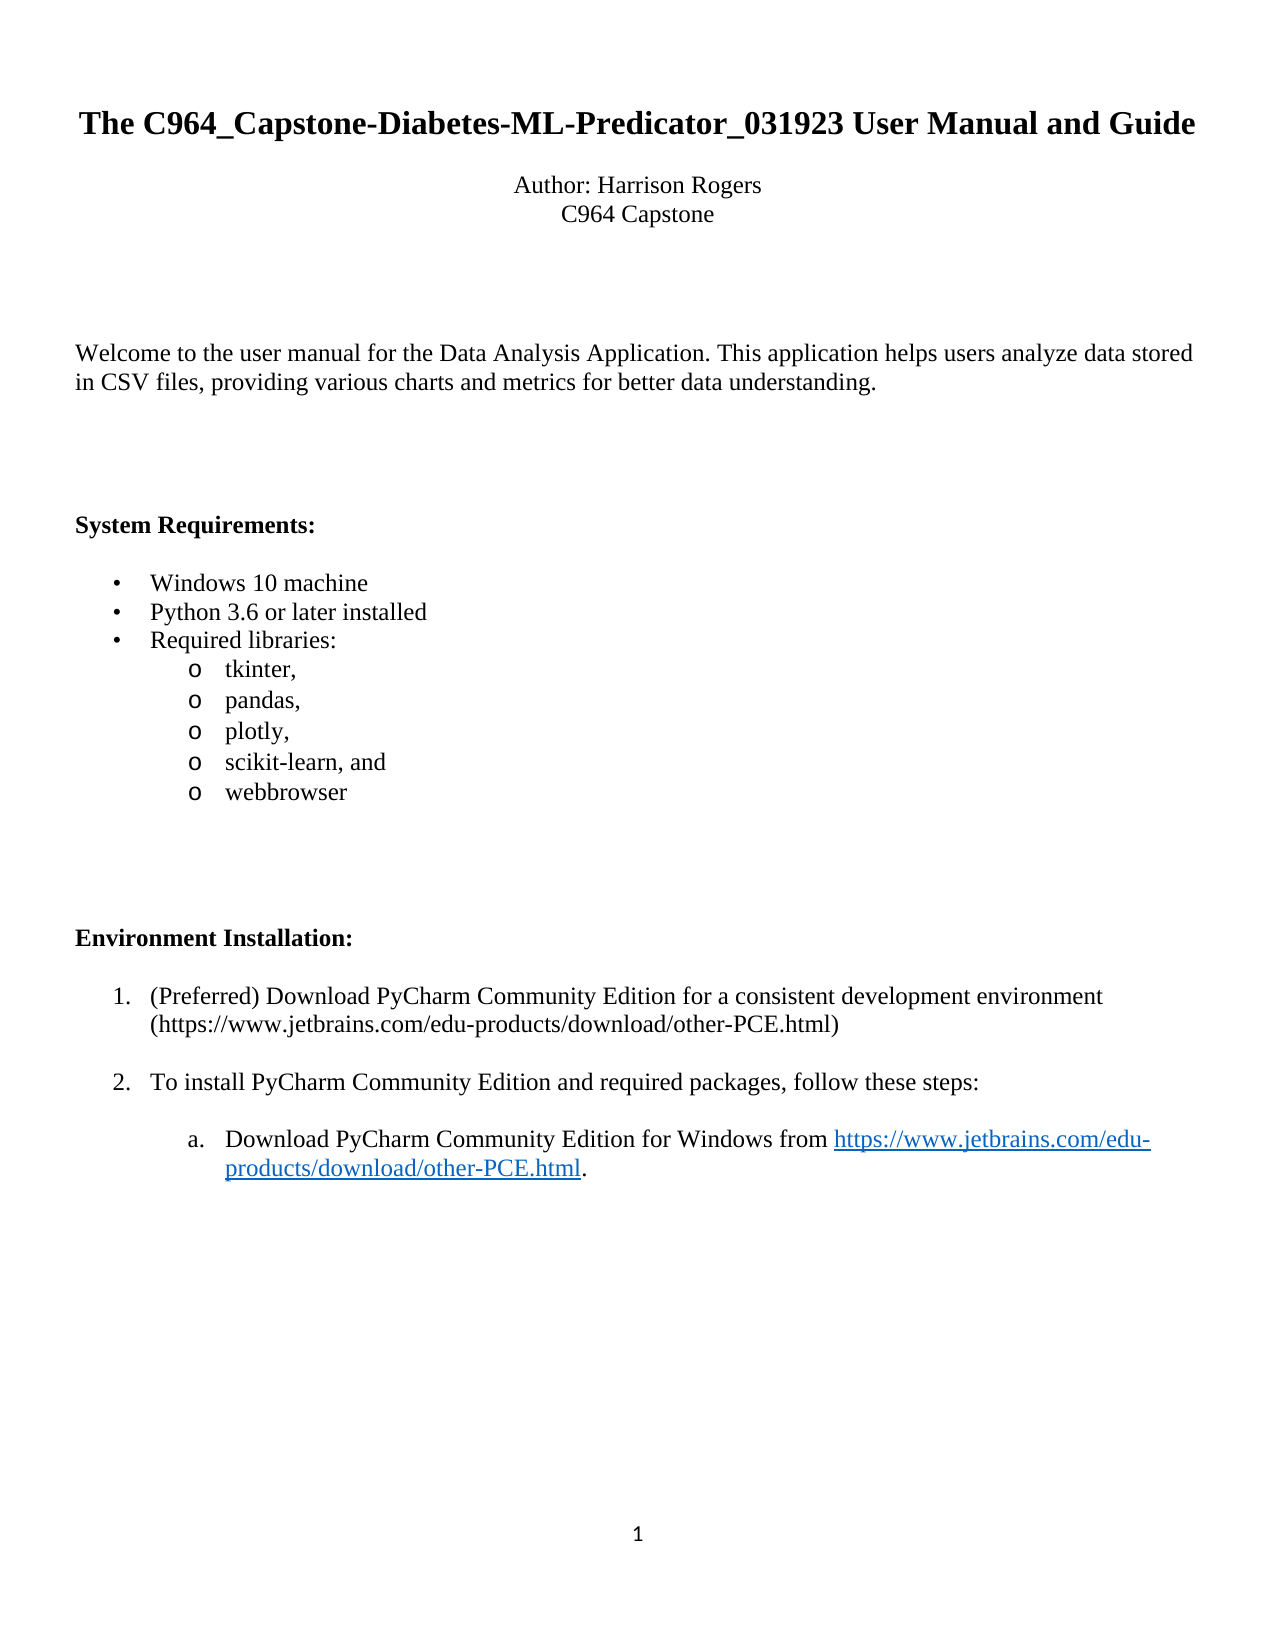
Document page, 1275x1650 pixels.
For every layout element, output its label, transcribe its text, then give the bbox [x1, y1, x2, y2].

text Welcome to the user manual for the Data Analysis Application. This application helps users analyze data stored in CSV files, providing various charts and metrics for better data understanding. [75, 338, 1200, 395]
list To install PyCharm Community Edition and required packages, follow these steps: [112, 1067, 1200, 1096]
list Python 3.6 or later installed [112, 597, 1200, 625]
list Download PyCharm Community Edition for Windows from https://www.jetbrains.com/edu-products/download/other-PCE.html. [187, 1124, 1200, 1182]
list (Preferred) Download PyCharm Community Edition for a consistent development environment (https://www.jetbrains.com/edu-products/download/other-PCE.html) [112, 981, 1200, 1038]
list plotly, [187, 716, 1200, 747]
list webbrowser [187, 777, 1200, 808]
list tkinter, [187, 654, 1200, 685]
text C964 Capstone [75, 199, 1200, 228]
list Windows 10 machine [112, 568, 1200, 597]
text Author: Harrison Rogers [75, 170, 1200, 199]
list pandas, [187, 685, 1200, 716]
list Required libraries: [112, 625, 1200, 654]
text Environment Installation: [75, 923, 1200, 952]
text The C964_Capstone-Diabetes-ML-Predicator_031923 User Manual and Guide [75, 103, 1200, 141]
list scikit-learn, and [187, 747, 1200, 777]
text System Requirements: [75, 510, 1200, 539]
